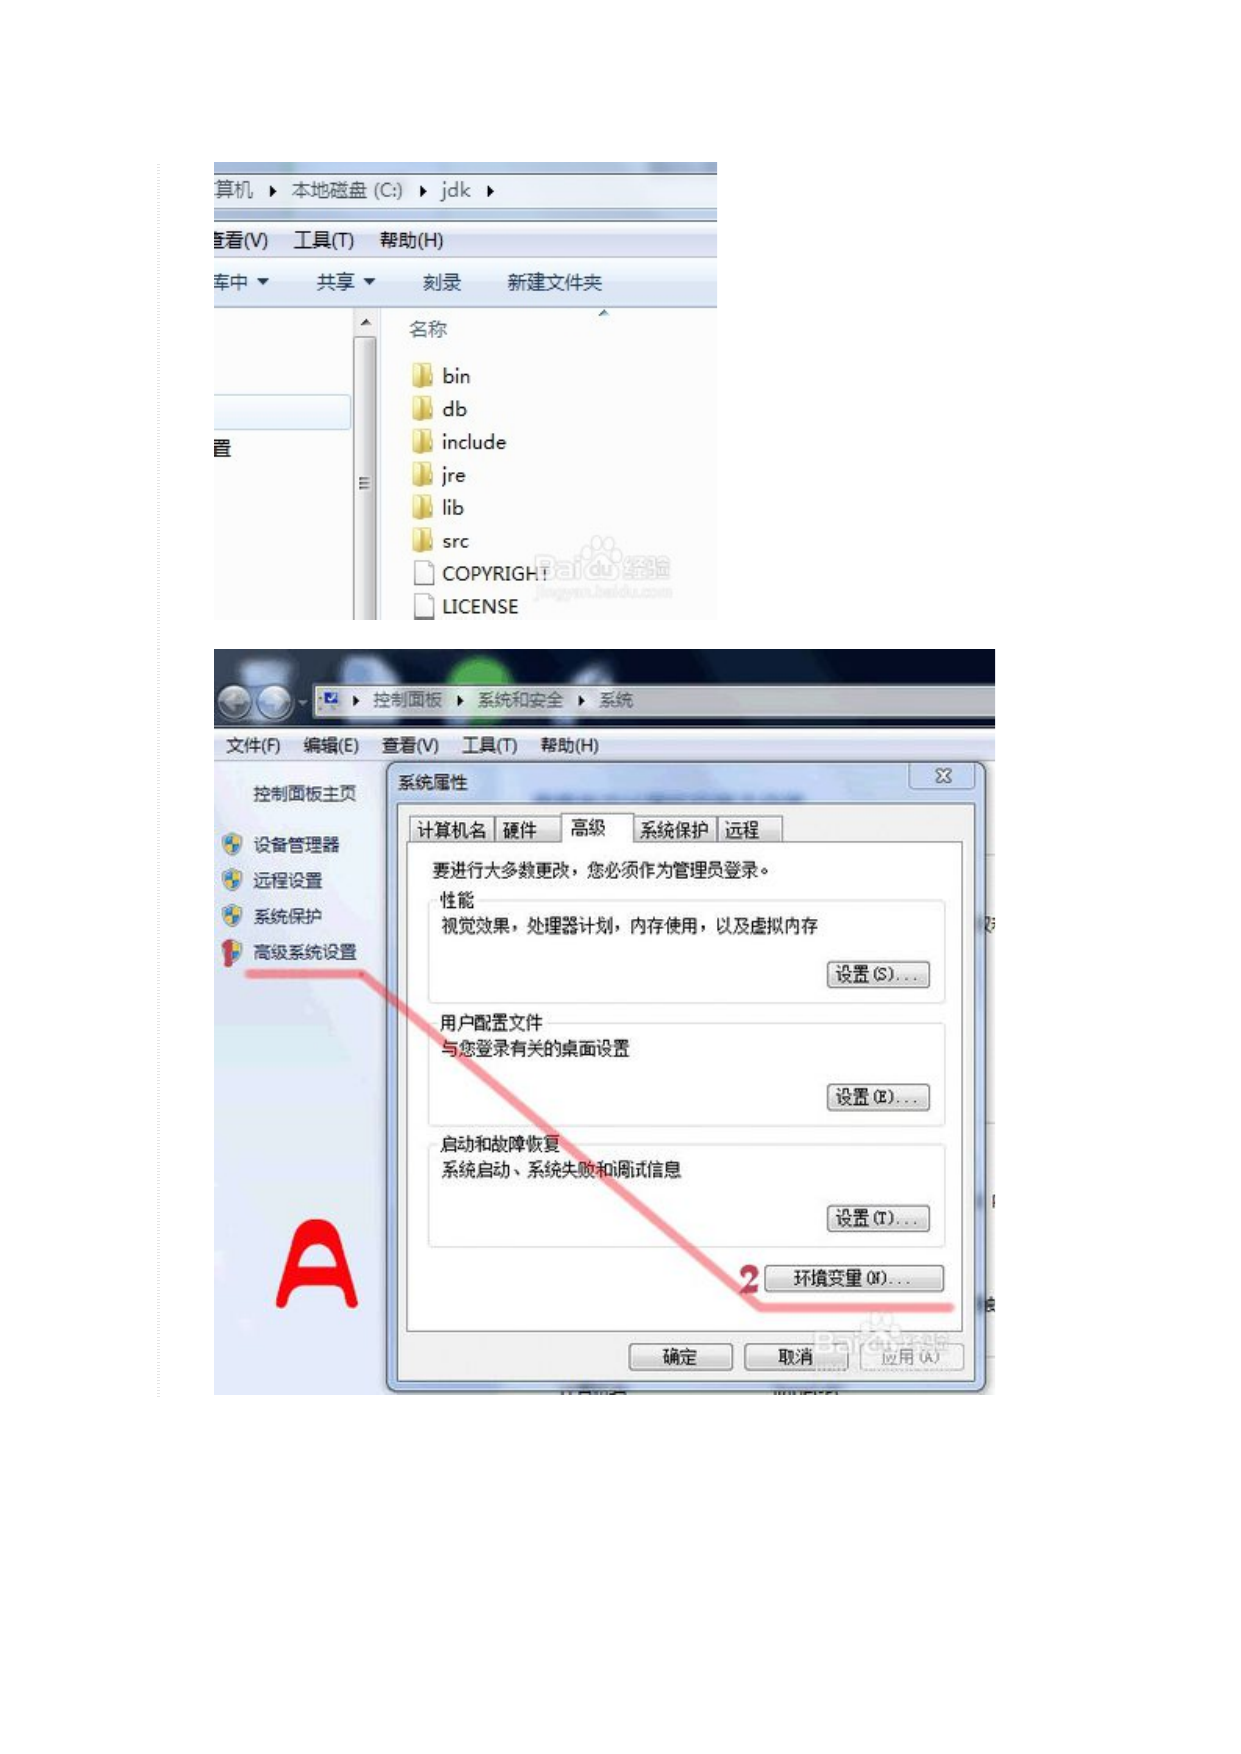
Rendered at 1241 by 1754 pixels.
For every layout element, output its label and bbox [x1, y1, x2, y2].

picture [214, 162, 718, 620]
picture [214, 649, 996, 1395]
